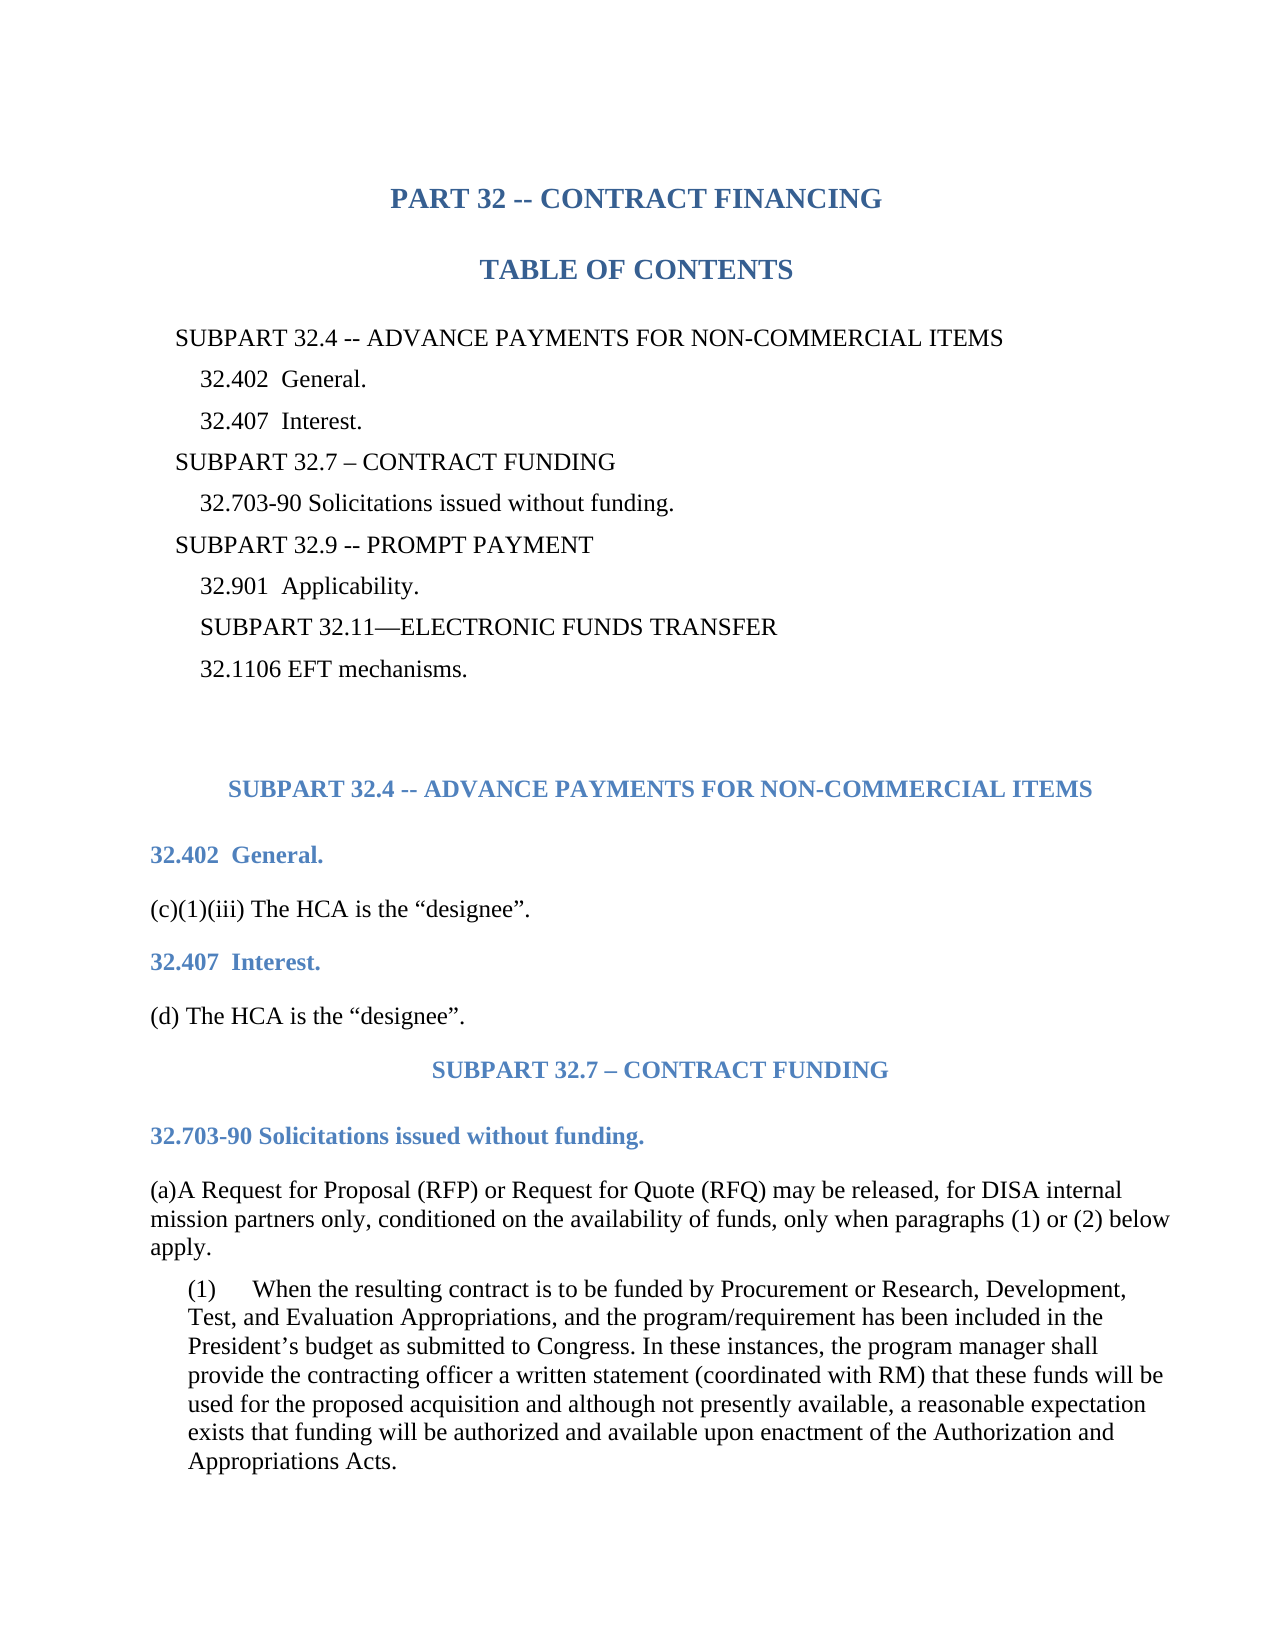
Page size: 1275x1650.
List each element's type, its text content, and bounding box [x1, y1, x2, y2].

list (1) When the resulting contract is to be funded by Procurement or Research, Development, Test, and Evaluation Appropriations, and the program/requirement has been included in the President’s budget as submitted to Congress. In these instances, the program manager shall provide the contracting officer a written statement (coordinated with RM) that these funds will be used for the proposed acquisition and although not presently available, a reasonable expectation exists that funding will be authorized and available upon enactment of the Authorization and Appropriations Acts. [188, 1274, 1171, 1475]
subtitle 32.407 Interest. [150, 947, 1171, 976]
subtitle 32.402 General. [150, 840, 1171, 869]
text SUBPART 32.11—ELECTRONIC FUNDS TRANSFER [200, 612, 1171, 641]
subtitle SUBPART 32.7 – CONTRACT FUNDING [150, 1055, 1171, 1084]
text SUBPART 32.7 – CONTRACT FUNDING [175, 447, 1171, 476]
text 32.703-90 Solicitations issued without funding. [199, 488, 1171, 517]
text 32.407 Interest. [200, 406, 1171, 434]
text 32.1106 EFT mechanisms. [200, 654, 1171, 682]
subtitle PART 32 -- CONTRACT FINANCING [102, 181, 1171, 215]
text 32.402 General. [200, 364, 1171, 393]
subtitle TABLE OF CONTENTS [102, 252, 1171, 286]
list (c)(1)(iii) The HCA is the “designee”. [150, 894, 1171, 922]
text SUBPART 32.4 -- ADVANCE PAYMENTS FOR NON-COMMERCIAL ITEMS [175, 323, 1171, 352]
subtitle SUBPART 32.4 -- ADVANCE PAYMENTS FOR NON-COMMERCIAL ITEMS [150, 774, 1171, 802]
text SUBPART 32.9 -- PROMPT PAYMENT [175, 530, 1171, 559]
list (d) The HCA is the “designee”. [150, 1001, 1171, 1030]
list (a) A Request for Proposal (RFP) or Request for Quote (RFQ) may be released, for DISA internal mission partners only, conditioned on the availability of funds, only when paragraphs (1) or (2) below apply. [150, 1175, 1171, 1261]
subtitle 32.703-90 Solicitations issued without funding. [150, 1121, 1171, 1150]
text 32.901 Applicability. [200, 571, 1171, 600]
